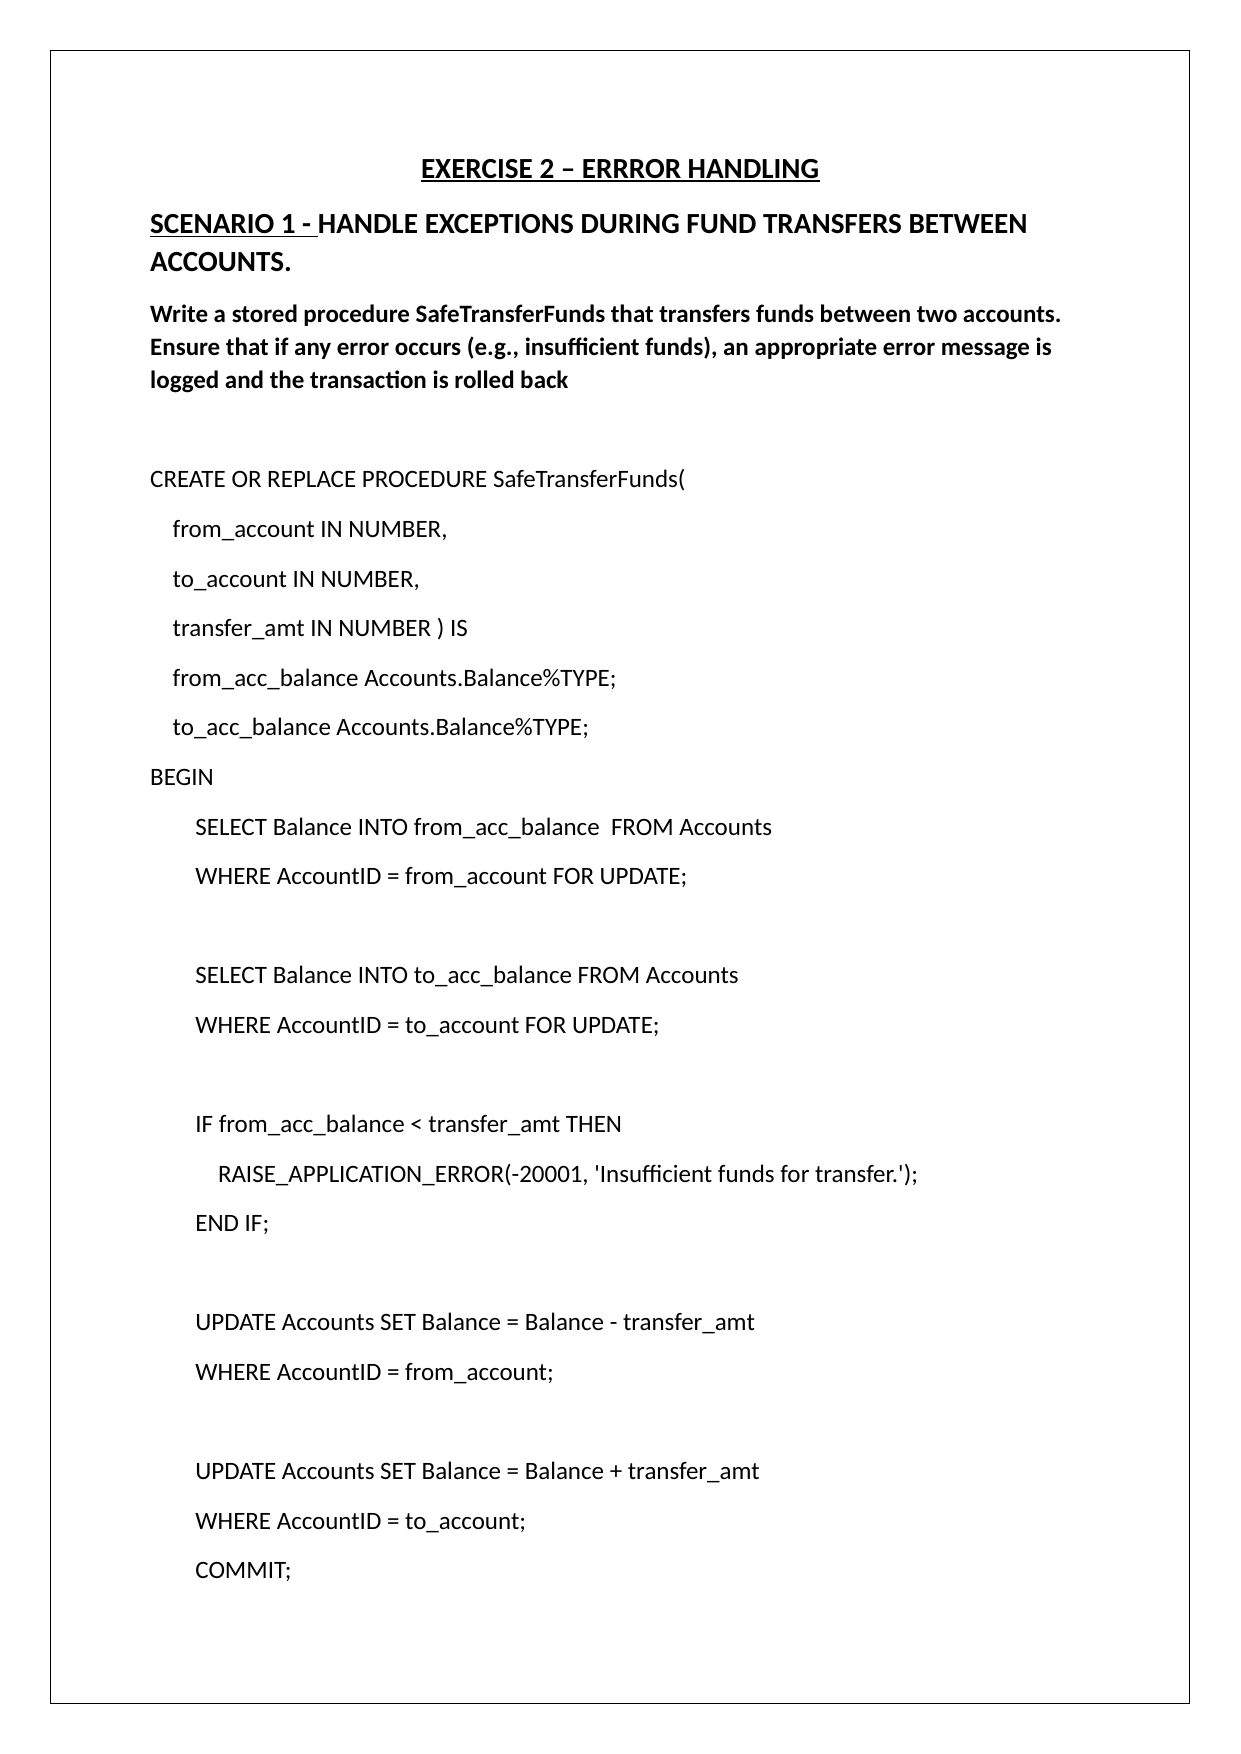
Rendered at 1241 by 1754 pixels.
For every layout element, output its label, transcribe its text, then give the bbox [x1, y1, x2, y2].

text BEGIN [150, 761, 1090, 792]
text SELECT Balance INTO to_acc_balance FROM Accounts [150, 959, 1090, 990]
text to_account IN NUMBER, [150, 563, 1090, 593]
text IF from_acc_balance < transfer_amt THEN [150, 1108, 1090, 1139]
text Write a stored procedure SafeTransferFunds that transfers funds between two accounts. Ensure that if any error occurs (e.g., insufficient funds), an appropriate error message is logged and the transaction is rolled back [150, 299, 1090, 395]
text END IF; [150, 1207, 1090, 1238]
text from_acc_balance Accounts.Balance%TYPE; [150, 662, 1090, 692]
text CREATE OR REPLACE PROCEDURE SafeTransferFunds( [150, 464, 1090, 494]
text UPDATE Accounts SET Balance = Balance - transfer_amt [150, 1307, 1090, 1337]
text SELECT Balance INTO from_acc_balance FROM Accounts [150, 811, 1090, 841]
text transfer_amt IN NUMBER ) IS [150, 612, 1090, 643]
text WHERE AccountID = from_account FOR UPDATE; [150, 860, 1090, 891]
text WHERE AccountID = to_account; [150, 1505, 1090, 1535]
text COMMIT; [150, 1554, 1090, 1585]
text WHERE AccountID = from_account; [150, 1356, 1090, 1387]
text RAISE_APPLICATION_ERROR(-20001, 'Insufficient funds for transfer.'); [150, 1158, 1090, 1188]
text from_account IN NUMBER, [150, 513, 1090, 544]
text EXERCISE 2 – ERRROR HANDLING [150, 150, 1090, 186]
text to_acc_balance Accounts.Balance%TYPE; [150, 712, 1090, 742]
text WHERE AccountID = to_account FOR UPDATE; [150, 1009, 1090, 1039]
text UPDATE Accounts SET Balance = Balance + transfer_amt [150, 1455, 1090, 1486]
text SCENARIO 1 - HANDLE EXCEPTIONS DURING FUND TRANSFERS BETWEEN ACCOUNTS. [150, 205, 1090, 279]
